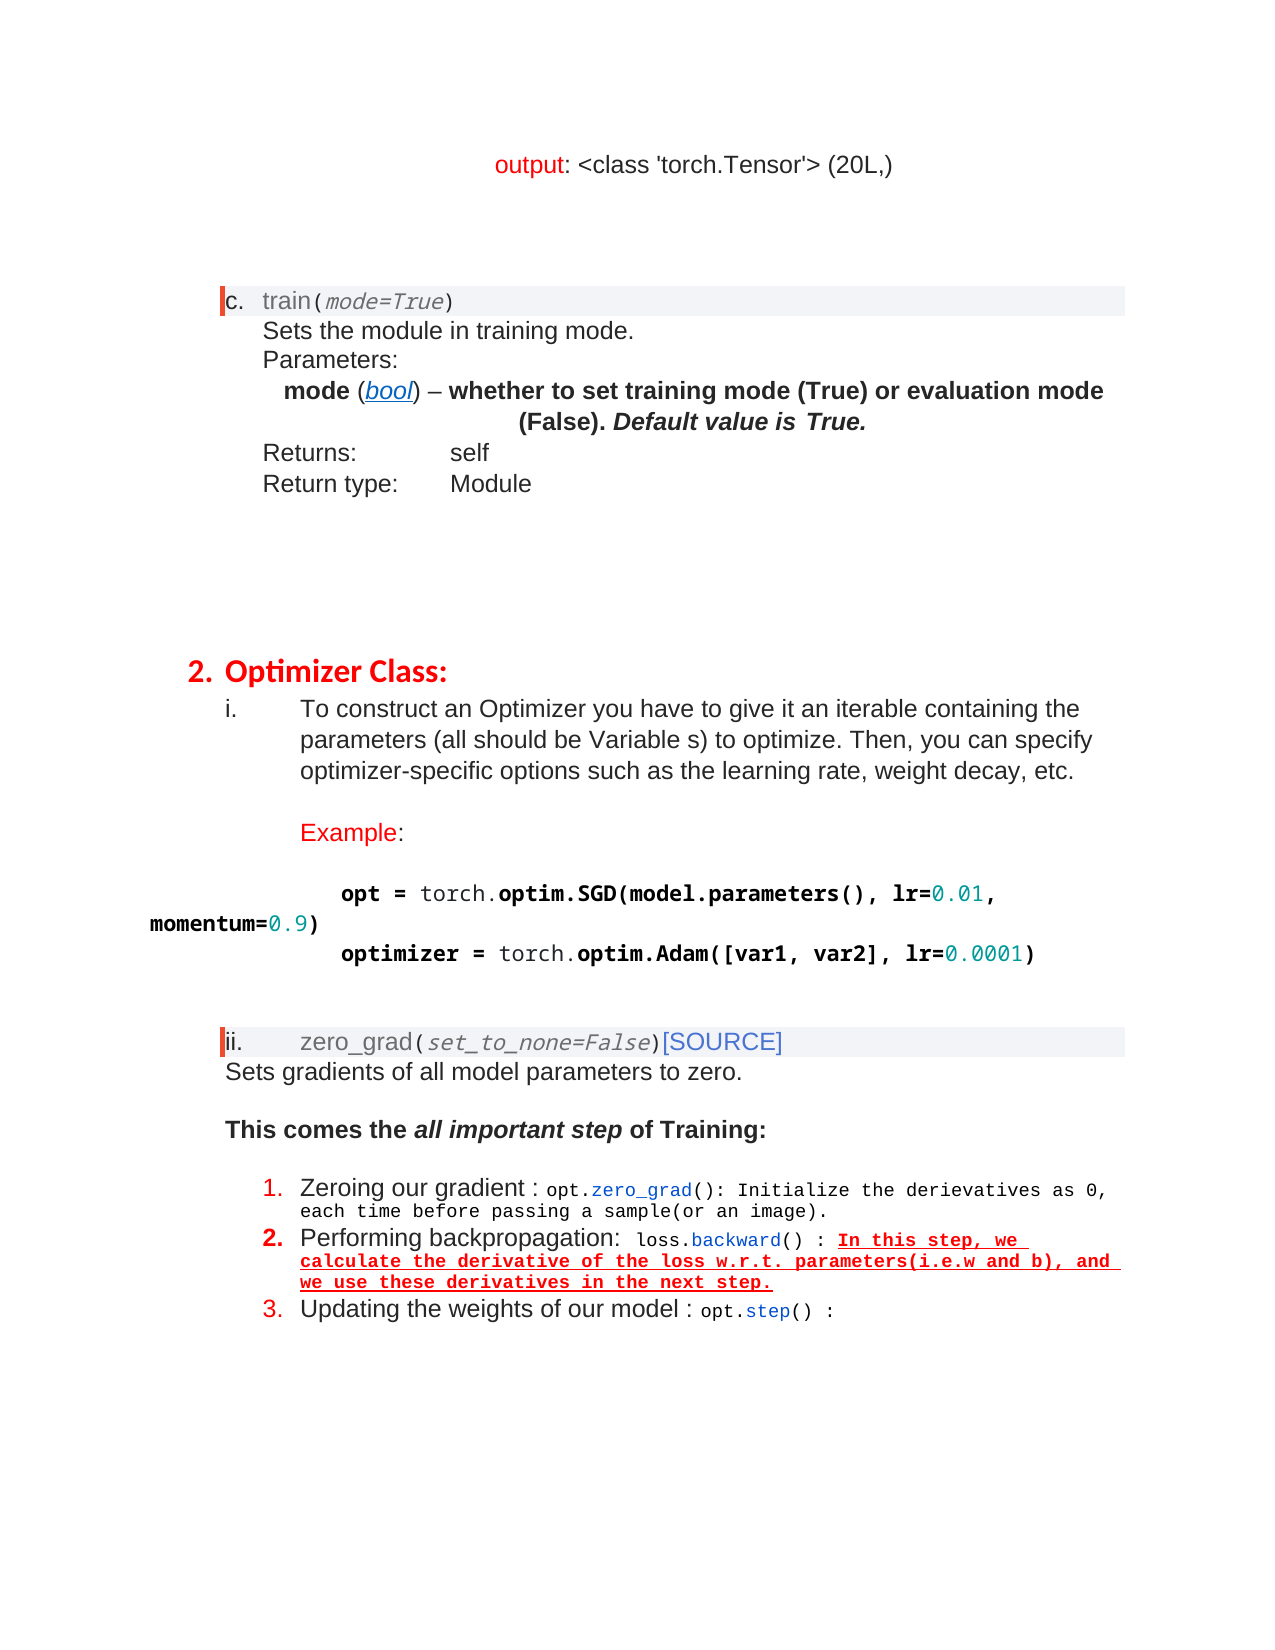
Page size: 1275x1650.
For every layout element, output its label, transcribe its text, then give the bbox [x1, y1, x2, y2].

list Parameters: [262, 345, 1125, 373]
list output: <class 'torch.Tensor'> (20L,) [262, 150, 1125, 179]
list mode (bool) – whether to set training mode (True) or evaluation mode (False). Default value is True. [262, 376, 1125, 436]
list Sets the module in training mode. [262, 316, 1125, 345]
text This comes the all important step of Training: [225, 1114, 1125, 1143]
list Returns: self [262, 438, 1125, 467]
text optimizer = torch.optim.Adam([var1, var2], lr=0.0001) [150, 937, 1125, 967]
list Performing backpropagation: loss.backward() : In this step, we calculate the derivative of the loss w.r.t. parameters(i.e.w and b), and we use these derivatives in the next step. [262, 1223, 1125, 1294]
list train(mode=True) [442, 286, 1125, 316]
list Return type: Module [262, 469, 1125, 498]
text opt = torch.optim.SGD(model.parameters(), lr=0.01, momentum=0.9) [150, 878, 1125, 937]
list Zeroing our gradient : opt.zero_grad(): Initialize the derievatives as 0, each time before passing a sample(or an image). [262, 1172, 1125, 1223]
list To construct an Optimizer you have to give it an iterable containing the parameters (all should be Variable s) to optimize. Then, you can specify optimizer-specific options such as the learning rate, weight decay, etc. [225, 693, 1125, 784]
text Sets gradients of all model parameters to zero. [225, 1057, 1125, 1085]
list zero_grad(set_to_none=False)[SOURCE] [225, 1027, 426, 1057]
list Example: [300, 818, 1125, 846]
list train(mode=True) [225, 286, 324, 316]
list zero_grad(set_to_none=False)[SOURCE] [649, 1027, 1125, 1057]
list Optimizer Class: [187, 649, 1125, 690]
list Updating the weights of our model : opt.step() : [262, 1294, 1125, 1323]
